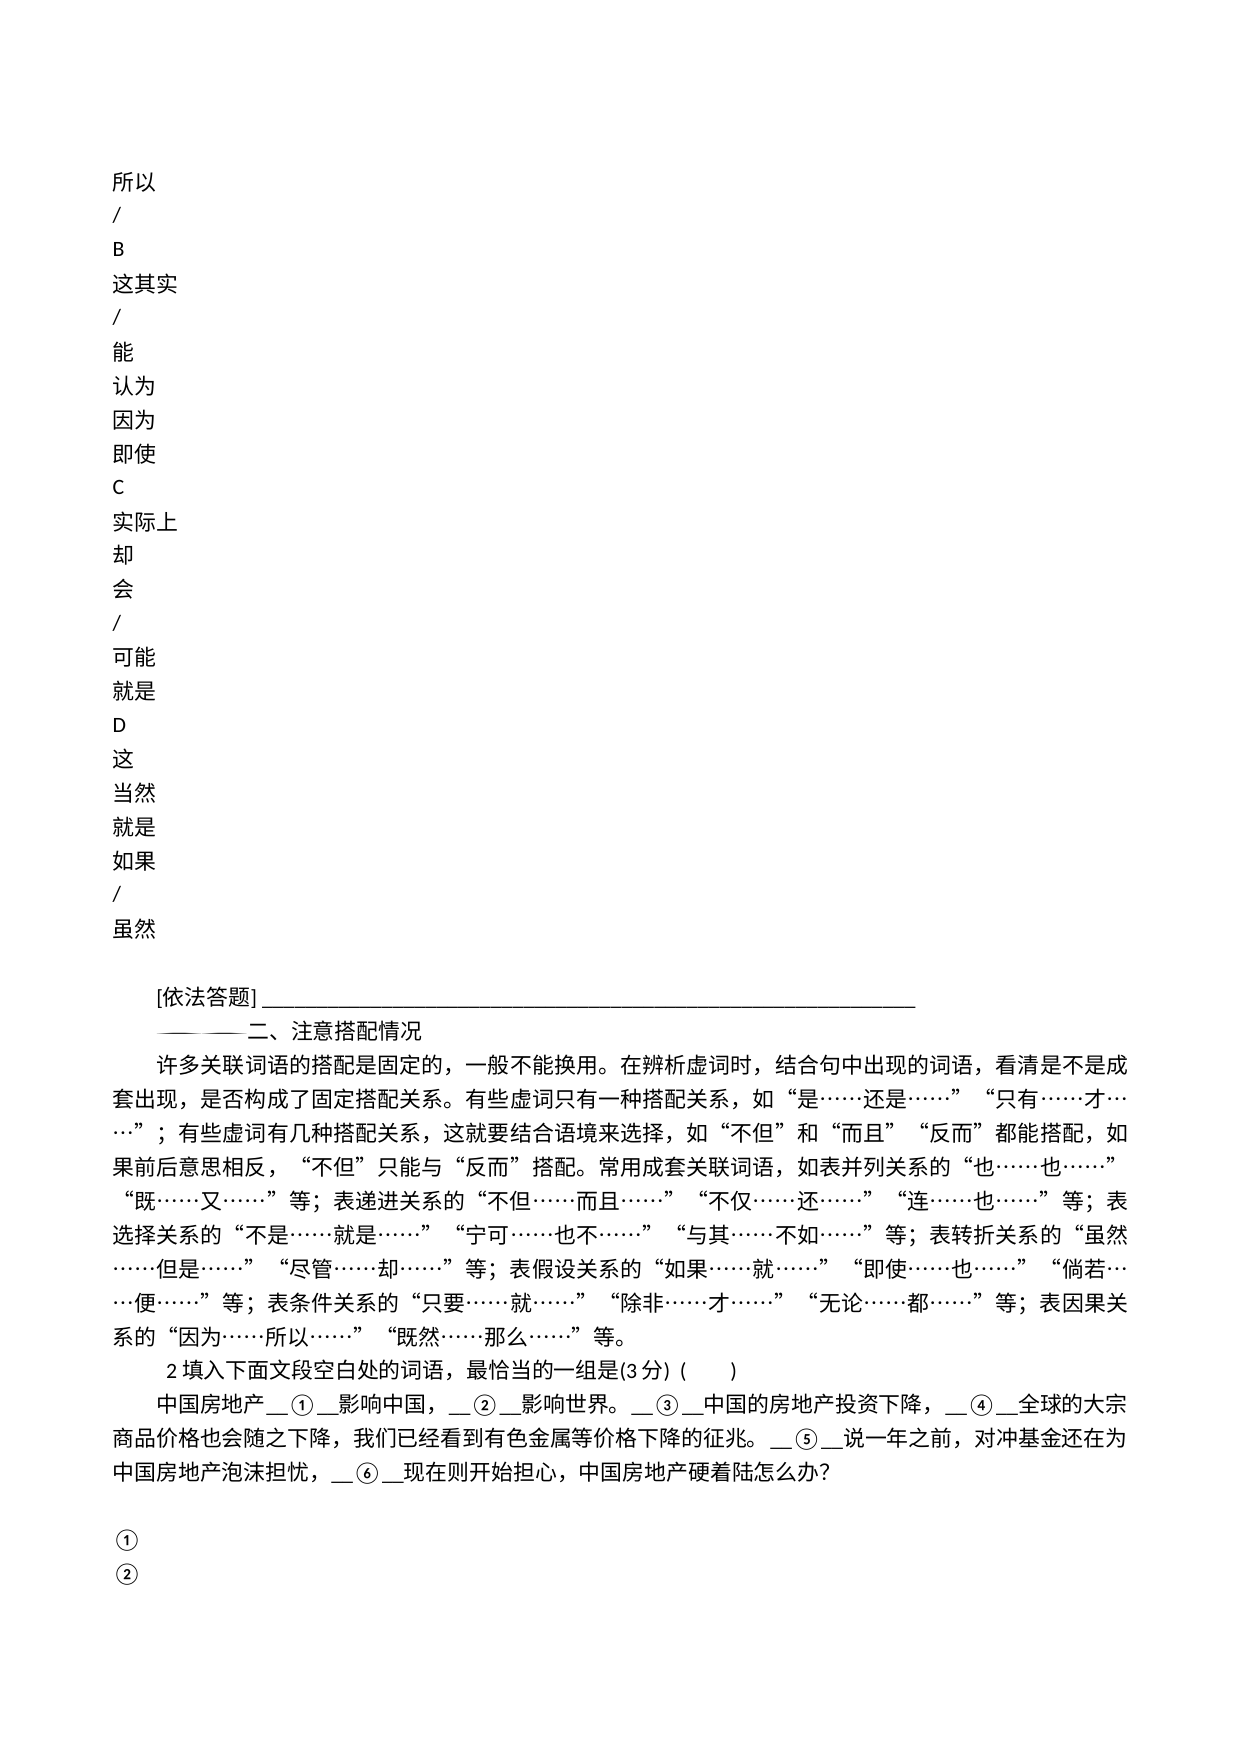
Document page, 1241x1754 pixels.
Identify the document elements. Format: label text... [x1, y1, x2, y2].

text 许多关联词语的搭配是固定的，一般不能换用。在辨析虚词时，结合句中出现的词语，看清是不是成套出现，是否构成了固定搭配关系。有些虚词只有一种搭配关系，如“是……还是……”“只有……才……”；有些虚词有几种搭配关系，这就要结合语境来选择，如“不但”和“而且”“反而”都能搭配，如果前后意思相反，“不但”只能与“反而”搭配。常用成套关联词语，如表并列关系的“也……也……”“既……又……”等；表递进关系的“不但……而且……”“不仅……还……”“连……也……”等；表选择关系的“不是……就是……”“宁可……也不……”“与其……不如……”等；表转折关系的“虽然……但是……”“尽管……却……”等；表假设关系的“如果……就……”“即使……也……”“倘若……便……”等；表条件关系的“只要……就……”“除非……才……”“无论……都……”等；表因果关系的“因为……所以……”“既然……那么……”等。 [112, 1047, 1128, 1352]
text [依法答题] ____________________________________________________________ [112, 979, 1128, 1013]
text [112, 1488, 1128, 1590]
text 中国房地产__①__影响中国，__②__影响世界。__③__中国的房地产投资下降，__④__全球的大宗商品价格也会随之下降，我们已经看到有色金属等价格下降的征兆。__⑤__说一年之前，对冲基金还在为中国房地产泡沫担忧，__⑥__现在则开始担心，中国房地产硬着陆怎么办？ [112, 1386, 1128, 1488]
text 2 填入下面文段空白处的词语，最恰当的一组是(3分) ( ) [112, 1352, 1128, 1386]
text 二、注意搭配情况 [112, 1013, 1128, 1047]
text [112, 164, 1128, 979]
